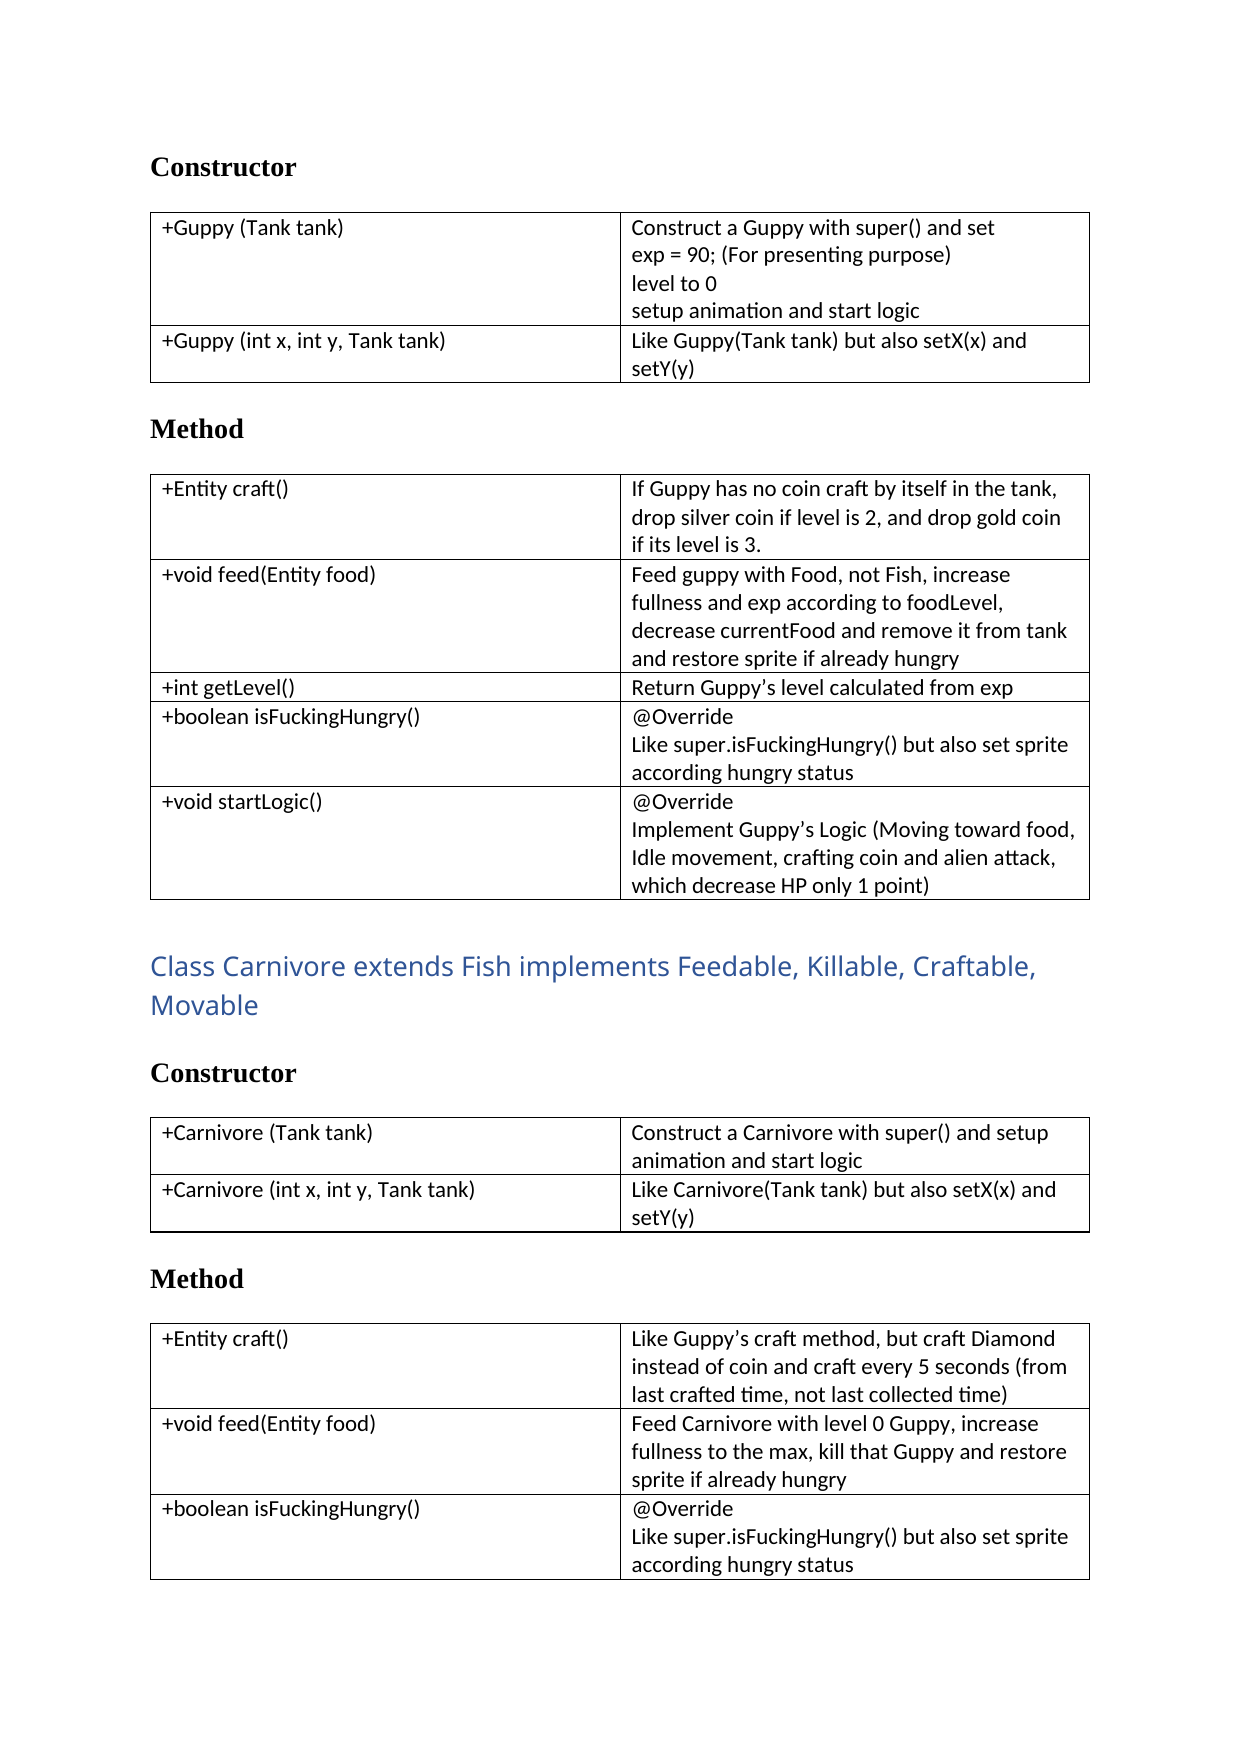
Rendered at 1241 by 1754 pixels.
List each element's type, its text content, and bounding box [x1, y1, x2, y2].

table_cell +void startLogic() [151, 787, 620, 899]
table_cell Feed Carnivore with level 0 Guppy, increase fullness to the max, kill that Guppy and restore sprite if already hungry [621, 1409, 1089, 1493]
subtitle Class Carnivore extends Fish implements Feedable, Killable, Craftable, Movable [150, 947, 1090, 1024]
table_cell @Override Like super.isFuckingHungry() but also set sprite according hungry status [621, 702, 1089, 786]
subtitle Constructor [150, 1056, 1090, 1088]
table_cell +Guppy (int x, int y, Tank tank) [151, 326, 620, 382]
subtitle Method [150, 412, 1090, 444]
table_cell +Carnivore (int x, int y, Tank tank) [151, 1175, 620, 1231]
subtitle Constructor [150, 150, 1090, 182]
table_cell Like Carnivore(Tank tank) but also setX(x) and setY(y) [621, 1175, 1089, 1231]
table_cell +void feed(Entity food) [151, 1409, 620, 1493]
table_cell +void feed(Entity food) [151, 560, 620, 672]
table_cell +boolean isFuckingHungry() [151, 1495, 620, 1578]
table_header Construct a Carnivore with super() and setup animation and start logic [621, 1118, 1089, 1174]
table_header +Entity craft() [151, 475, 620, 559]
table_header +Entity craft() [151, 1324, 620, 1408]
table_cell Return Guppy’s level calculated from exp [621, 673, 1089, 701]
table_cell Feed guppy with Food, not Fish, increase fullness and exp according to foodLevel, decrease currentFood and remove it from tank and restore sprite if already hungry [621, 560, 1089, 672]
table_header +Carnivore (Tank tank) [151, 1118, 620, 1174]
table_cell @Override Like super.isFuckingHungry() but also set sprite according hungry status [621, 1495, 1089, 1578]
table_header Construct a Guppy with super() and set exp = 90; (For presenting purpose) level to 0 setup animation and start logic [621, 213, 1089, 325]
table_header +Guppy (Tank tank) [151, 213, 620, 325]
table_cell @Override Implement Guppy’s Logic (Moving toward food, Idle movement, crafting coin and alien attack, which decrease HP only 1 point) [621, 787, 1089, 899]
table_header If Guppy has no coin craft by itself in the tank, drop silver coin if level is 2, and drop gold coin if its level is 3. [621, 475, 1089, 559]
table_header Like Guppy’s craft method, but craft Diamond instead of coin and craft every 5 seconds (from last crafted time, not last collected time) [621, 1324, 1089, 1408]
table_cell +boolean isFuckingHungry() [151, 702, 620, 786]
table_cell Like Guppy(Tank tank) but also setX(x) and setY(y) [621, 326, 1089, 382]
table_cell +int getLevel() [151, 673, 620, 701]
subtitle Method [150, 1262, 1090, 1294]
